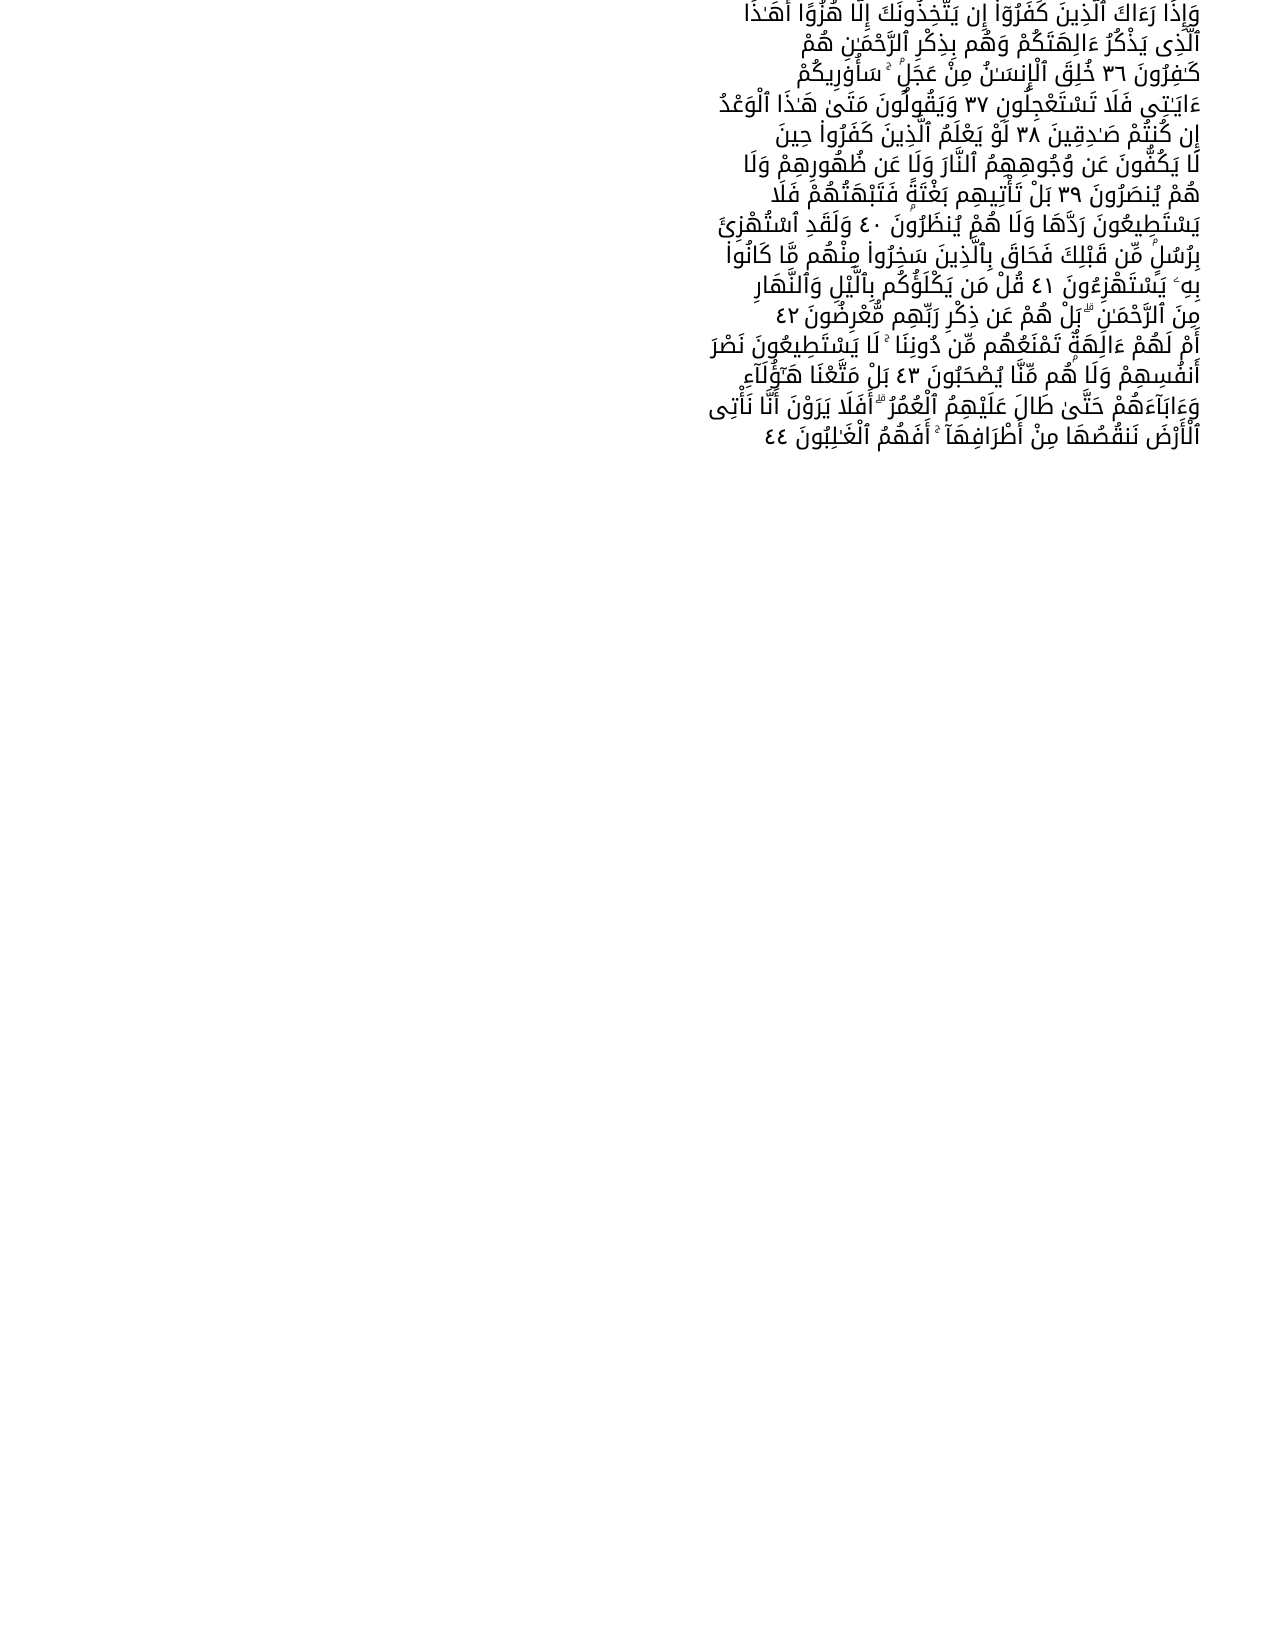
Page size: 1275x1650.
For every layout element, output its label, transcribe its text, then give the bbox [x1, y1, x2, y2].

text بِهِۦ يَسْتَهْزِءُونَ ٤١ قُلْ مَن يَكْلَؤُكُم بِٱلَّيْلِ وَٱلنَّهَارِ [75, 272, 1200, 298]
text إِن كُنتُمْ صَـٰدِقِينَ ٣٨ لَوْ يَعْلَمُ ٱلَّذِينَ كَفَرُوا۟ حِينَ [75, 121, 1200, 147]
text لَا يَكُفُّونَ عَن وُجُوهِهِمُ ٱلنَّارَ وَلَا عَن ظُهُورِهِمْ وَلَا [75, 151, 1200, 177]
text يَسْتَطِيعُونَ رَدَّهَا وَلَا هُمْ يُنظَرُونَ ٤٠ وَلَقَدِ ٱسْتُهْزِئَ [75, 211, 1200, 238]
text وَءَابَآءَهُمْ حَتَّىٰ طَالَ عَلَيْهِمُ ٱلْعُمُرُ ۗ أَفَلَا يَرَوْنَ أَنَّا نَأْتِى [75, 393, 1200, 419]
text أَمْ لَهُمْ ءَالِهَةٌۭ تَمْنَعُهُم مِّن دُونِنَا ۚ لَا يَسْتَطِيعُونَ نَصْرَ [75, 332, 1200, 359]
text ٱلْأَرْضَ نَنقُصُهَا مِنْ أَطْرَافِهَآ ۚ أَفَهُمُ ٱلْغَـٰلِبُونَ ٤٤ [75, 423, 1200, 449]
text ءَايَـٰتِى فَلَا تَسْتَعْجِلُونِ ٣٧ وَيَقُولُونَ مَتَىٰ هَـٰذَا ٱلْوَعْدُ [75, 91, 1200, 117]
text مِنَ ٱلرَّحْمَـٰنِ ۗ بَلْ هُمْ عَن ذِكْرِ رَبِّهِم مُّعْرِضُونَ ٤٢ [75, 302, 1200, 328]
text أَنفُسِهِمْ وَلَا هُم مِّنَّا يُصْحَبُونَ ٤٣ بَلْ مَتَّعْنَا هَـٰٓؤُلَآءِ [75, 362, 1200, 389]
text وَإِذَا رَءَاكَ ٱلَّذِينَ كَفَرُوٓا۟ إِن يَتَّخِذُونَكَ إِلَّا هُزُوًا أَهَـٰذَا [75, 0, 1200, 26]
text ٱلَّذِى يَذْكُرُ ءَالِهَتَكُمْ وَهُم بِذِكْرِ ٱلرَّحْمَـٰنِ هُمْ [75, 30, 1200, 57]
text بِرُسُلٍۢ مِّن قَبْلِكَ فَحَاقَ بِٱلَّذِينَ سَخِرُوا۟ مِنْهُم مَّا كَانُوا۟ [75, 242, 1200, 268]
text هُمْ يُنصَرُونَ ٣٩ بَلْ تَأْتِيهِم بَغْتَةًۭ فَتَبْهَتُهُمْ فَلَا [75, 181, 1200, 208]
text كَـٰفِرُونَ ٣٦ خُلِقَ ٱلْإِنسَـٰنُ مِنْ عَجَلٍۢ ۚ سَأُو۟رِيكُمْ [75, 60, 1200, 87]
